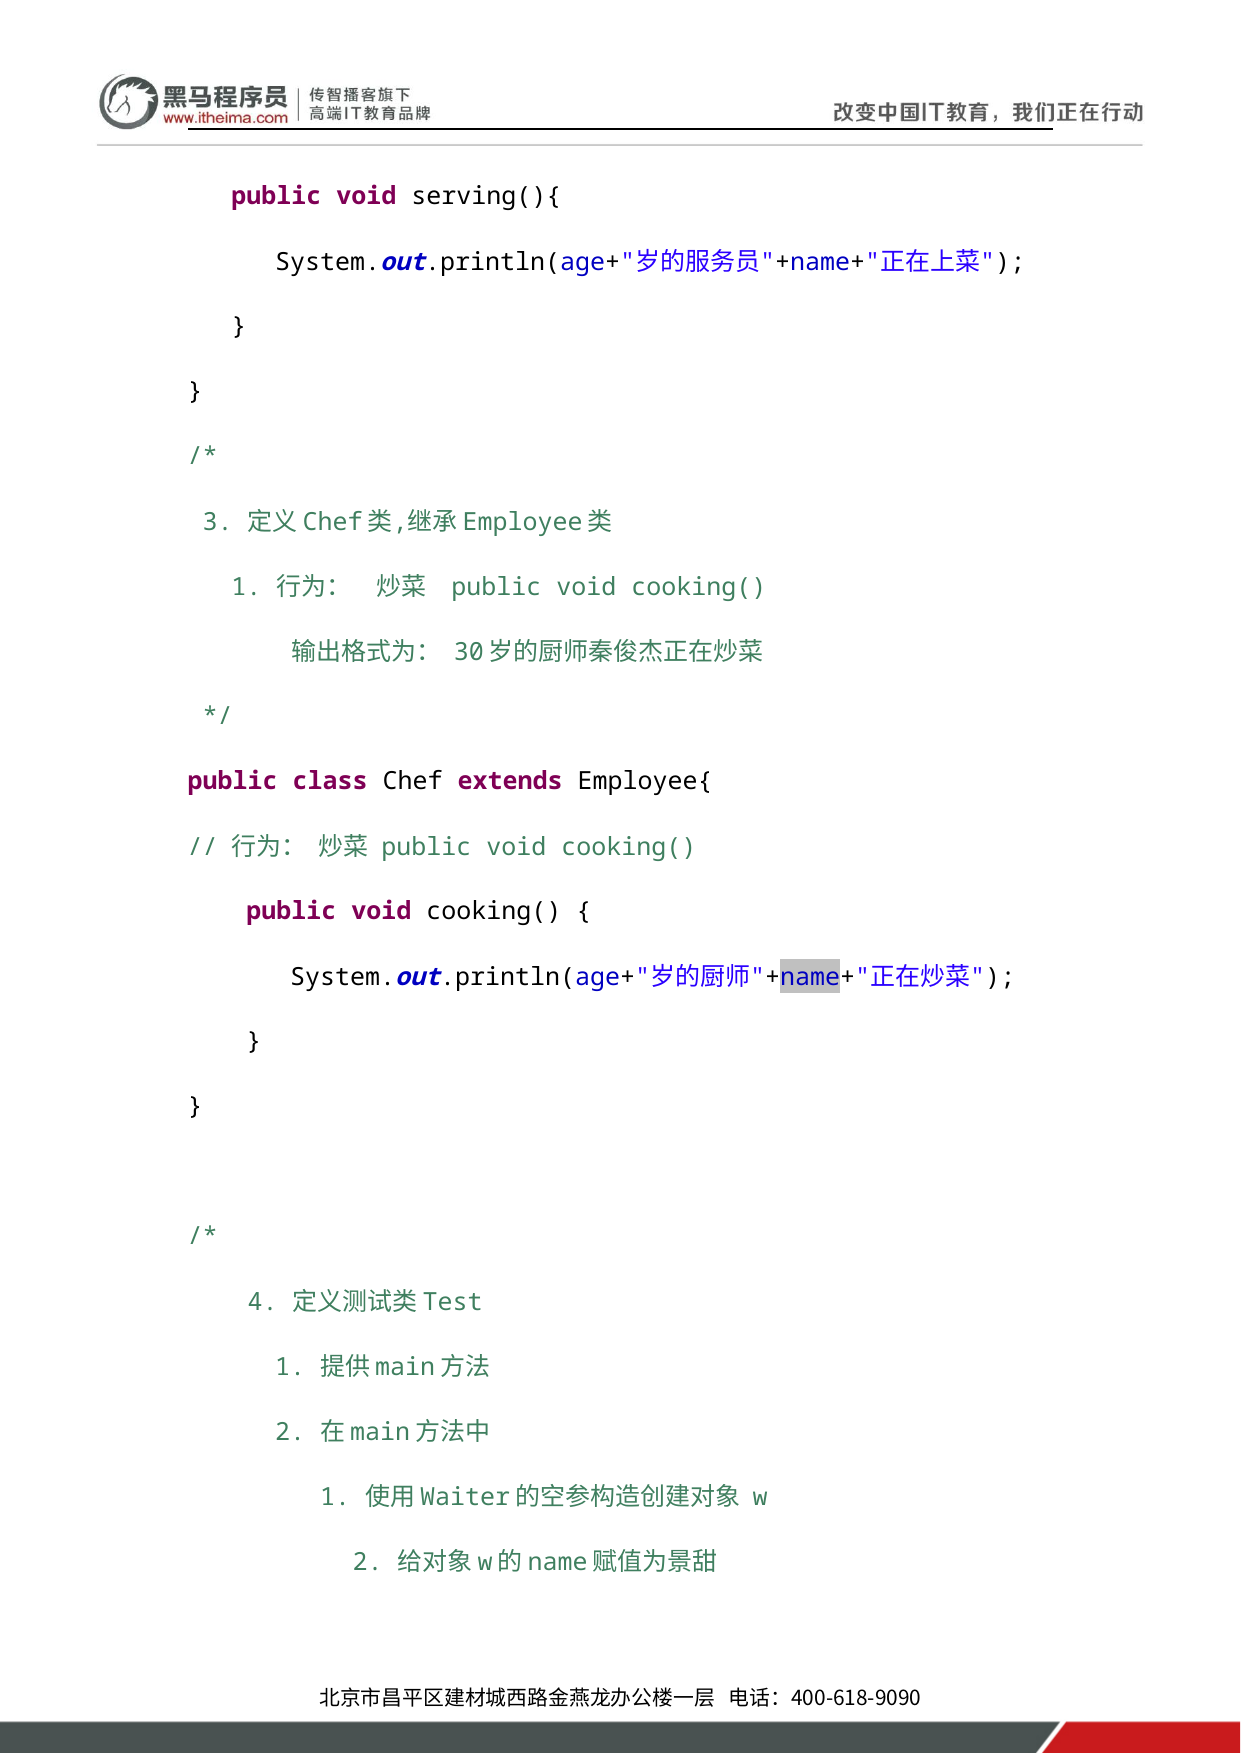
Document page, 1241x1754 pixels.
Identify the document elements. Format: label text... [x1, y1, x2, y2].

text */ [187, 682, 1053, 747]
text 1. 行为： 炒菜 public void cooking() [187, 552, 1053, 617]
text public void serving(){ [187, 162, 1053, 227]
text } [187, 357, 1053, 422]
text } [187, 1007, 1053, 1072]
text 输出格式为： 30岁的厨师秦俊杰正在炒菜 [187, 617, 1053, 682]
text System.out.println(age+"岁的服务员"+name+"正在上菜"); [187, 227, 1053, 292]
picture [0, 3, 1241, 153]
text } [187, 292, 1053, 357]
text 4. 定义测试类Test [187, 1267, 1053, 1332]
text System.out.println(age+"岁的厨师"+name+"正在炒菜"); [187, 942, 1053, 1007]
text 2. 在main方法中 [187, 1397, 1053, 1462]
text 1. 提供main方法 [187, 1332, 1053, 1397]
picture [0, 1662, 1241, 1753]
text /* [187, 1202, 1053, 1267]
text 1. 使用Waiter的空参构造创建对象 w [187, 1462, 1053, 1527]
text 3. 定义Chef类,继承Employee类 [187, 487, 1053, 552]
text // 行为： 炒菜 public void cooking() [187, 812, 1053, 877]
text /* [187, 422, 1053, 487]
text public class Chef extends Employee{ [187, 747, 1053, 812]
text 2. 给对象w的name赋值为景甜 [187, 1527, 1053, 1592]
text public void cooking() { [187, 877, 1053, 942]
text } [187, 1072, 1053, 1137]
